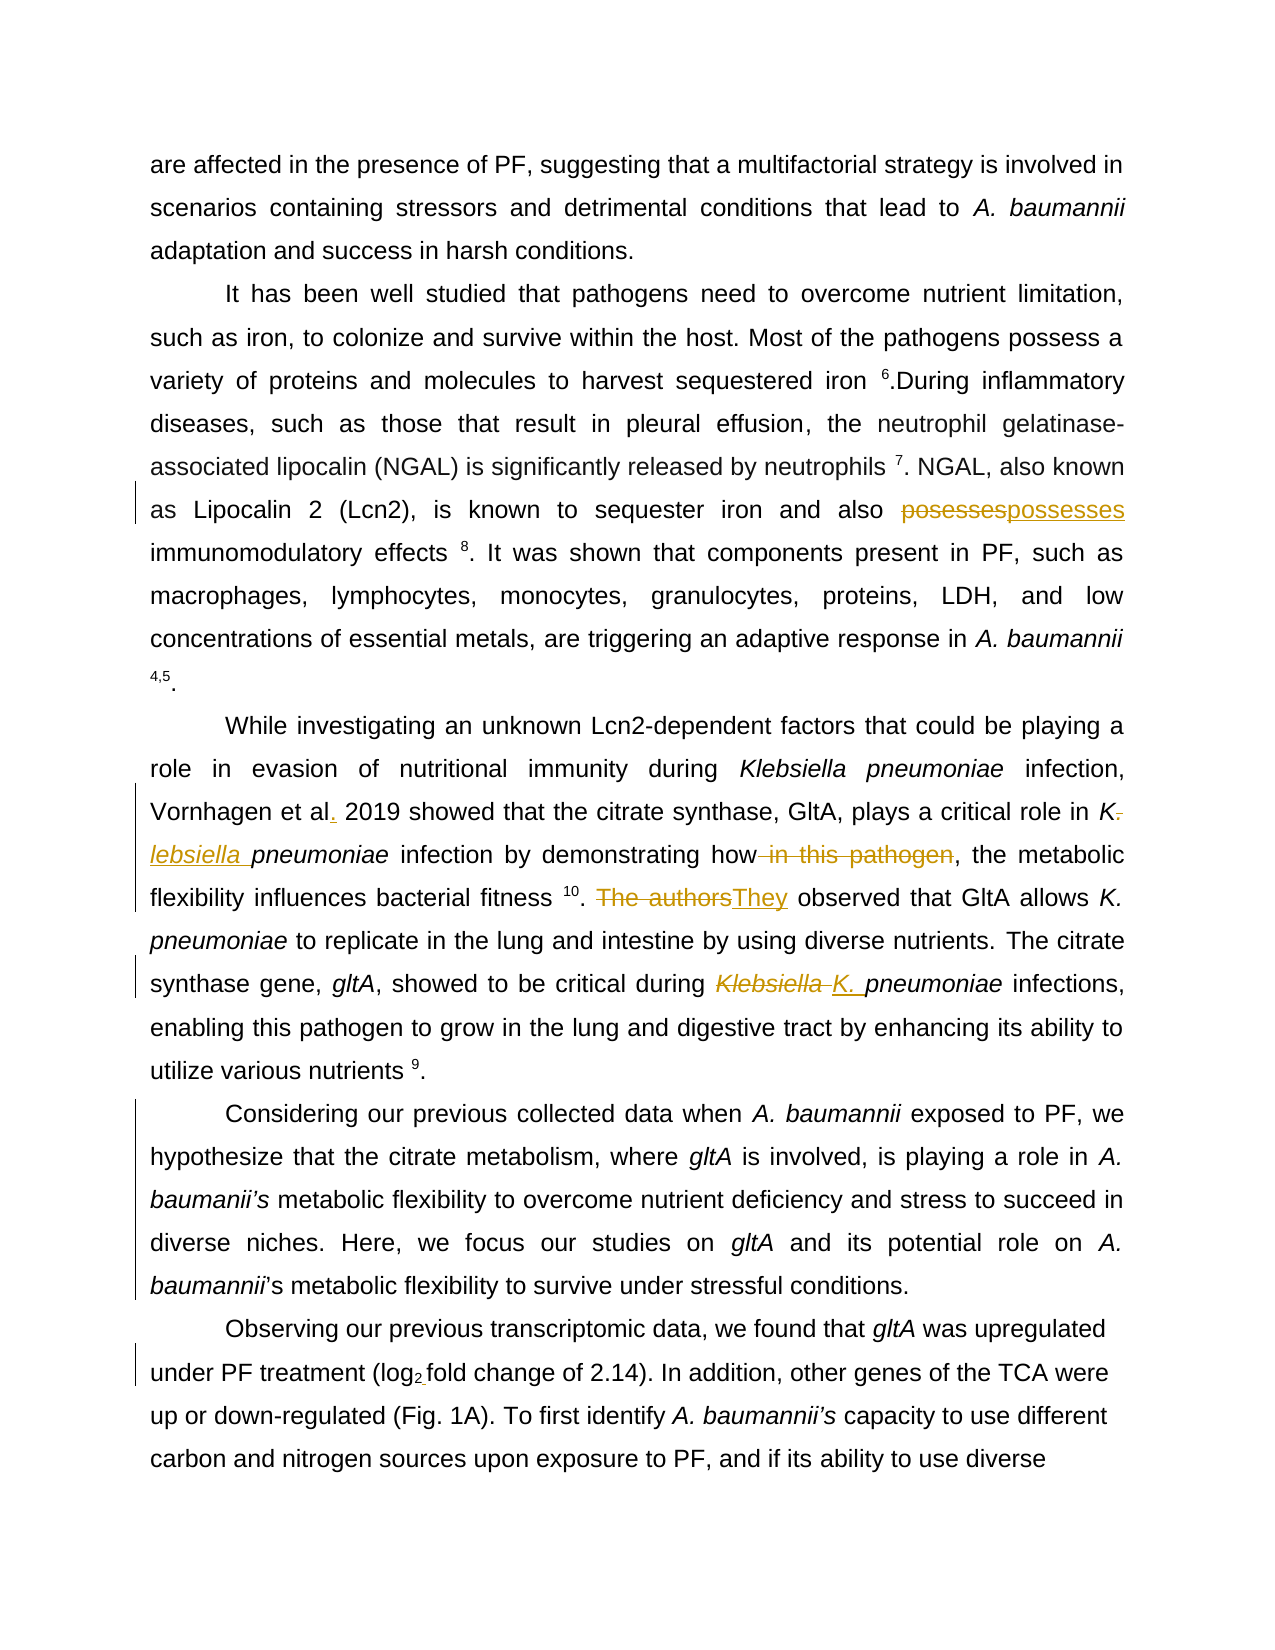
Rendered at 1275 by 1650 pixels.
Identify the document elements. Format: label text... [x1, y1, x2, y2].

text Considering our previous collected data when A. baumannii exposed to PF, we hypothesize that the citrate metabolism, where gltA is involved, is playing a role in A. baumanii’s metabolic flexibility to overcome nutrient deficiency and stress to succeed in diverse niches. Here, we focus our studies on gltA and its potential role on A. baumannii’s metabolic flexibility to survive under stressful conditions. [150, 1099, 1125, 1300]
text It has been well studied that pathogens need to overcome nutrient limitation, such as iron, to colonize and survive within the host. Most of the pathogens possess a variety of proteins and molecules to harvest sequestered iron 6.During inflammatory diseases, such as those that result in pleural effusion, the neutrophil gelatinase-associated lipocalin (NGAL) is significantly released by neutrophils 7. NGAL, also known as Lipocalin 2 (Lcn2), is known to sequester iron and also immunomodulatory effects 8. It was shown that components present in PF, such as macrophages, lymphocytes, monocytes, granulocytes, proteins, LDH, and low concentrations of essential metals, are triggering an adaptive response in A. baumannii 4,5. [150, 279, 1125, 452]
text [150, 150, 1125, 265]
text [150, 1314, 1125, 1472]
text It has been well studied that pathogens need to overcome nutrient limitation, such as iron, to colonize and survive within the host. Most of the pathogens possess a variety of proteins and molecules to harvest sequestered iron 6.During inflammatory diseases, such as those that result in pleural effusion, the neutrophil gelatinase-associated lipocalin (NGAL) is significantly released by neutrophils 7. NGAL, also known as Lipocalin 2 (Lcn2), is known to sequester iron and also immunomodulatory effects 8. It was shown that components present in PF, such as macrophages, lymphocytes, monocytes, granulocytes, proteins, LDH, and low concentrations of essential metals, are triggering an adaptive response in A. baumannii 4,5. [150, 481, 1125, 696]
text While investigating an unknown Lcn2-dependent factors that could be playing a role in evasion of nutritional immunity during Klebsiella pneumoniae infection, Vornhagen et al 2019 showed that the citrate synthase, GltA, plays a critical role in Kpneumoniae infection by demonstrating how, the metabolic flexibility influences bacterial fitness 10. observed that GltA allows K. pneumoniae to replicate in the lung and intestine by using diverse nutrients. The citrate synthase gene, gltA, showed to be critical during pneumoniae infections, enabling this pathogen to grow in the lung and digestive tract by enhancing its ability to utilize various nutrients 9. [150, 711, 1125, 1084]
